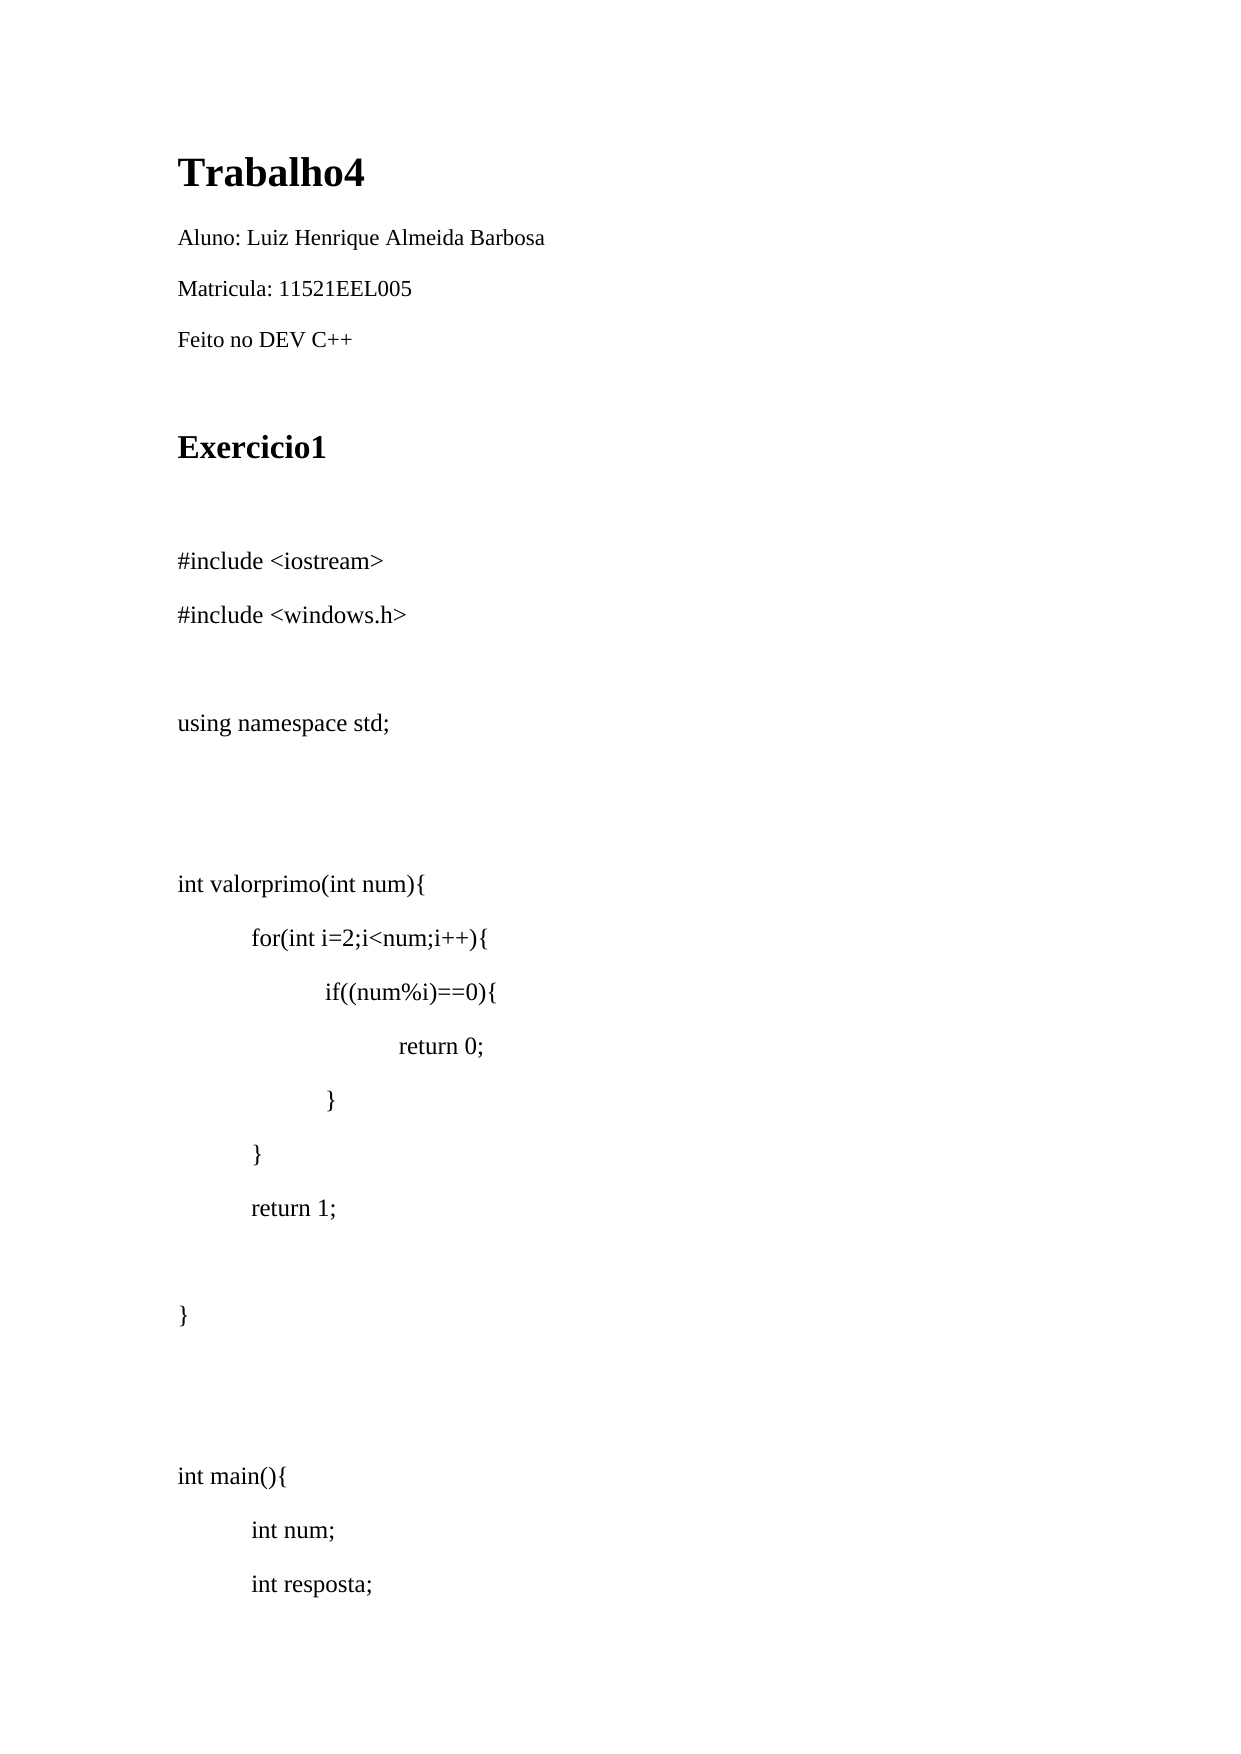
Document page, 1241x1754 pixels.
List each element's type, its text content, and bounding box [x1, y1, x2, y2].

text int valorprimo(int num){ [177, 869, 1063, 898]
text return 0; [177, 1031, 1063, 1060]
text #include <windows.h> [177, 600, 1063, 629]
text } [177, 1300, 1063, 1328]
text Matricula: 11521EEL005 [177, 274, 1063, 301]
text if((num%i)==0){ [177, 977, 1063, 1006]
text for(int i=2;i<num;i++){ [177, 923, 1063, 952]
text int num; [177, 1515, 1063, 1544]
text Trabalho4 [177, 148, 1063, 196]
text } [177, 1085, 1063, 1114]
text int main(){ [177, 1461, 1063, 1490]
text int resposta; [177, 1569, 1063, 1598]
text Aluno: Luiz Henrique Almeida Barbosa [177, 223, 1063, 250]
text Feito no DEV C++ [177, 326, 1063, 352]
text Exercicio1 [177, 428, 1063, 466]
text #include <iostream> [177, 546, 1063, 575]
text } [177, 1139, 1063, 1168]
text return 1; [177, 1193, 1063, 1221]
text using namespace std; [177, 708, 1063, 737]
